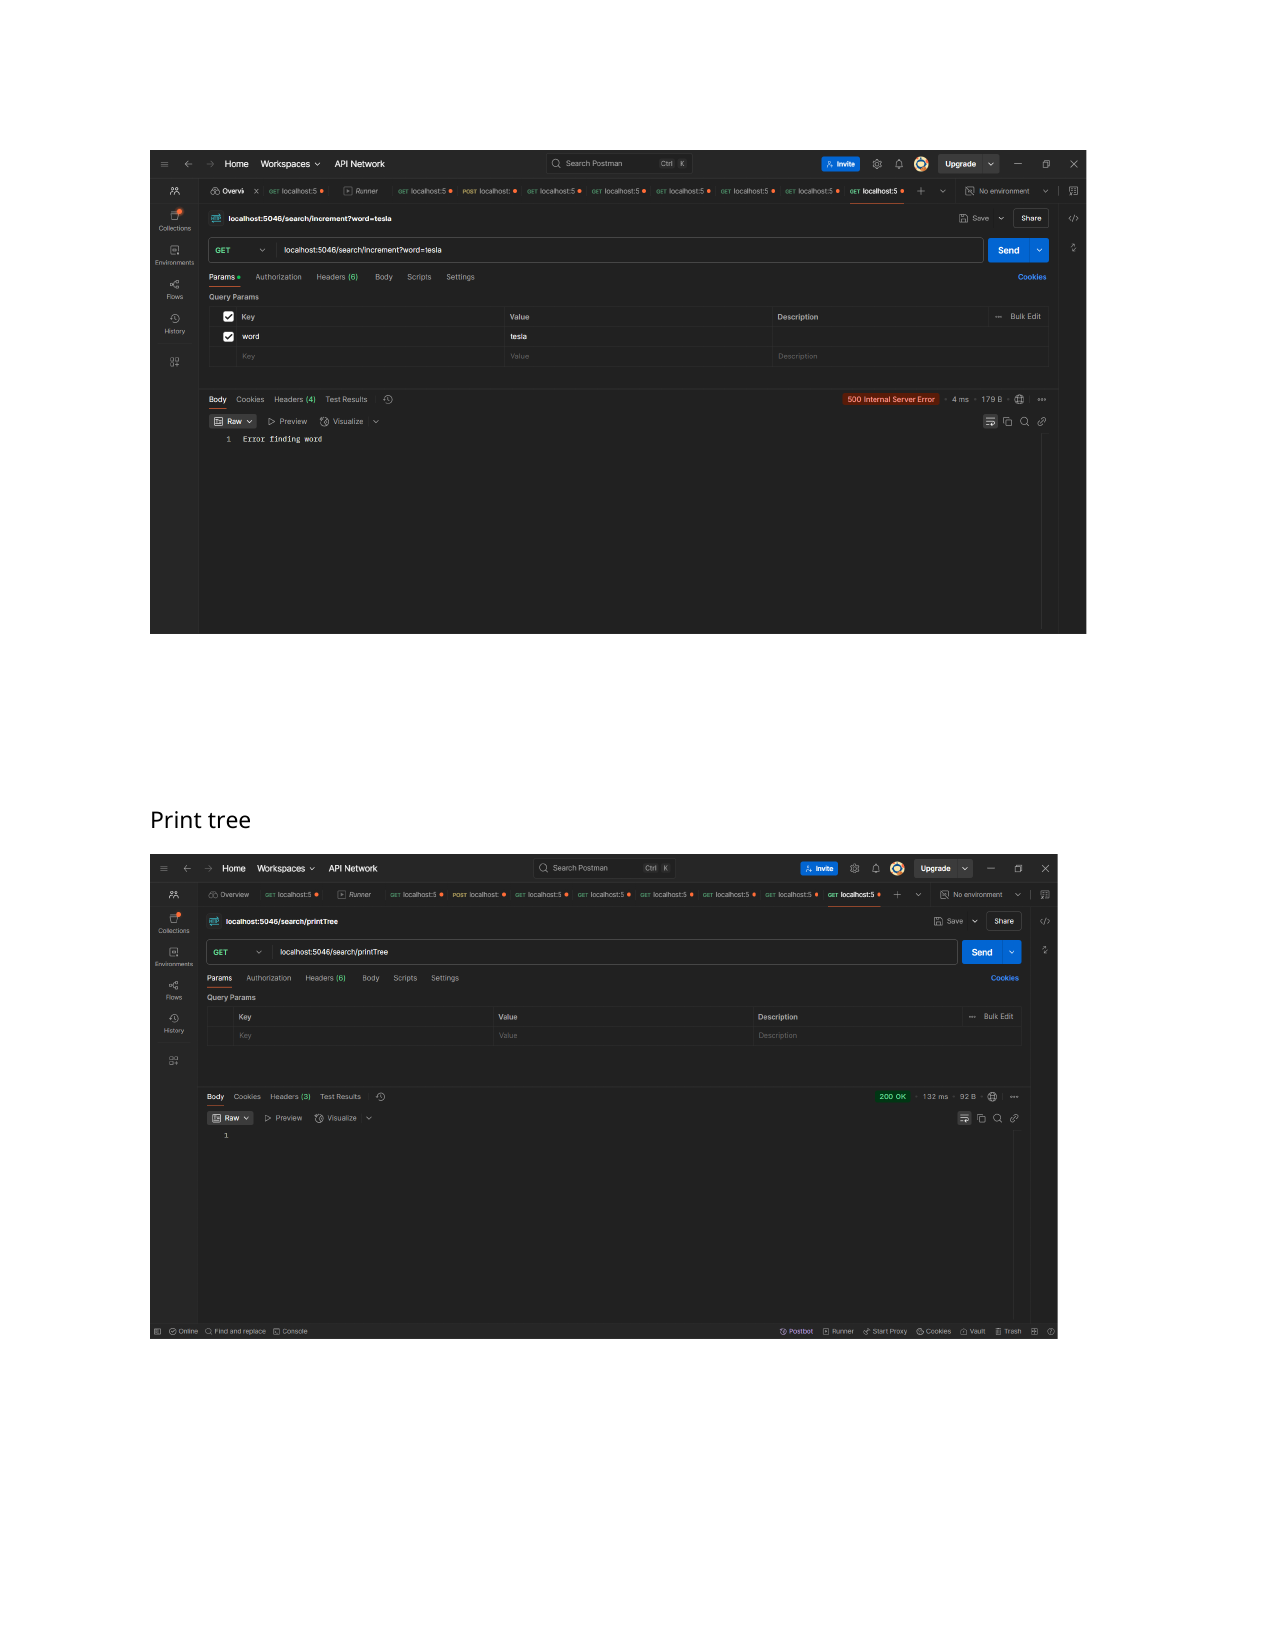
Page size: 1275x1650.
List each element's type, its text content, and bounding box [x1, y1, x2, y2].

text Print tree [150, 804, 1125, 835]
picture [150, 854, 1058, 1339]
picture [150, 150, 1087, 634]
